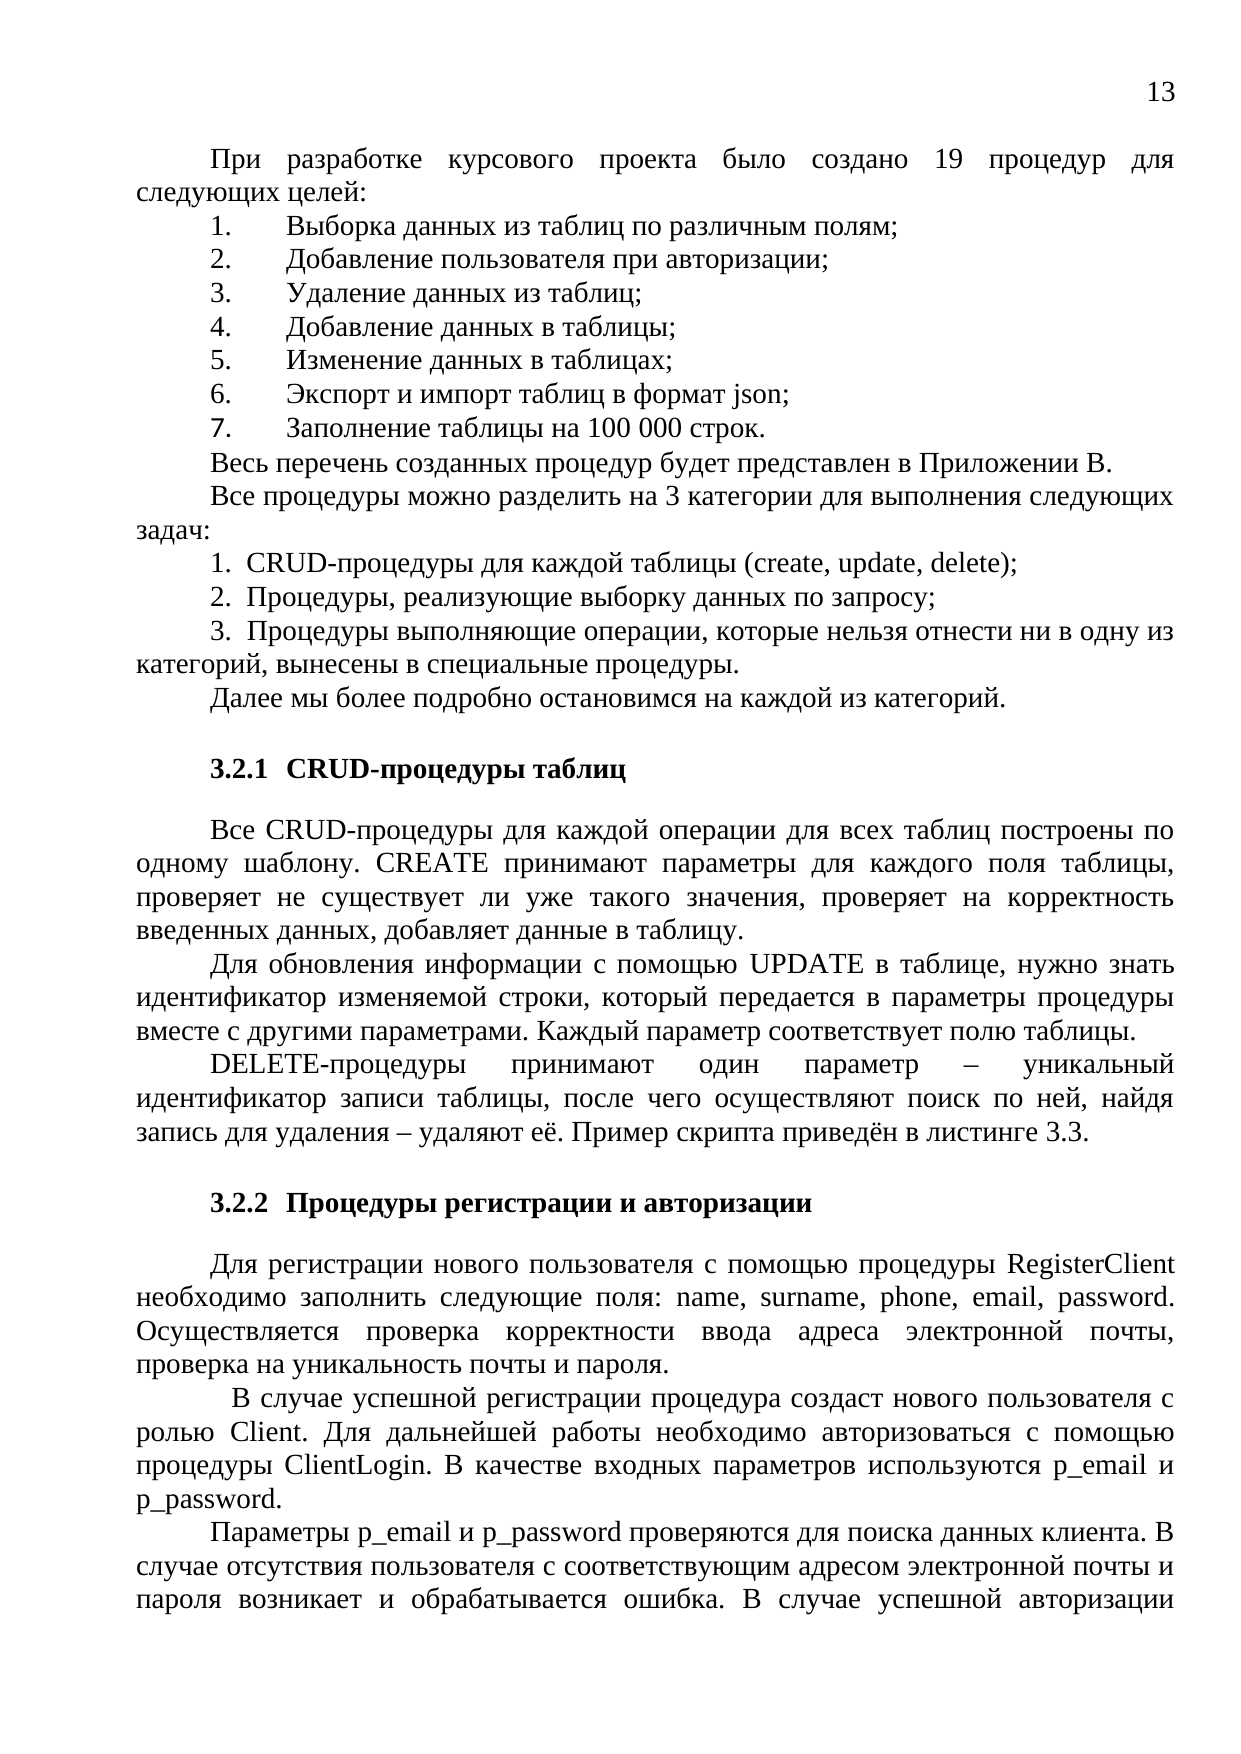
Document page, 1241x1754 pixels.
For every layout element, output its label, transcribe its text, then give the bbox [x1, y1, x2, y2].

list Удаление данных из таблиц; [136, 275, 1175, 309]
text Далее мы более подробно остановимся на каждой из категорий. [210, 680, 1175, 713]
list Заполнение таблицы на 100 000 строк. [136, 409, 1175, 445]
list Добавление пользователя при авторизации; [136, 242, 1175, 275]
text Все процедуры можно разделить на 3 категории для выполнения следующих задач: [136, 478, 1175, 546]
text Все CRUD-процедуры для каждой операции для всех таблиц построены по одному шаблону. CREATE принимают параметры для каждого поля таблицы, проверяет не существует ли уже такого значения, проверяет на корректность введенных данных, добавляет данные в таблицу. [136, 812, 1175, 946]
text Весь перечень созданных процедур будет представлен в Приложении В. [136, 445, 1175, 478]
subtitle Процедуры регистрации и авторизации [136, 1185, 1175, 1218]
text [136, 1514, 1175, 1615]
list Изменение данных в таблицах; [136, 342, 1175, 376]
list Выборка данных из таблиц по различным полям; [136, 208, 1175, 242]
text DELETE-процедуры принимают один параметр – уникальный идентификатор записи таблицы, после чего осуществляют поиск по ней, найдя запись для удаления – удаляют её. Пример скрипта приведён в листинге 3.3. [136, 1047, 1175, 1147]
text 2. Процедуры, реализующие выборку данных по запросу; [136, 579, 1175, 613]
subtitle CRUD-процедуры таблиц [136, 751, 1175, 784]
list Экспорт и импорт таблиц в формат json; [136, 376, 1175, 409]
text 1. CRUD-процедуры для каждой таблицы (create, update, delete); [136, 546, 1175, 579]
text При разработке курсового проекта было создано 19 процедур для следующих целей: [136, 141, 1175, 208]
text 3. Процедуры выполняющие операции, которые нельзя отнести ни в одну из категорий, вынесены в специальные процедуры. [136, 613, 1175, 680]
text Для регистрации нового пользователя с помощью процедуры RegisterClient необходимо заполнить следующие поля: name, surname, phone, email, password. Осуществляется проверка корректности ввода адреса электронной почты, проверка на уникальность почты и пароля. [136, 1246, 1175, 1380]
text В случае успешной регистрации процедура создаст нового пользователя с ролью Client. Для дальнейшей работы необходимо авторизоваться с помощью процедуры ClientLogin. В качестве входных параметров используются p_email и p_password. [136, 1380, 1175, 1514]
list Добавление данных в таблицы; [136, 309, 1175, 342]
text Для обновления информации с помощью UPDATE в таблице, нужно знать идентификатор изменяемой строки, который передается в параметры процедуры вместе с другими параметрами. Каждый параметр соответствует полю таблицы. [136, 946, 1175, 1047]
